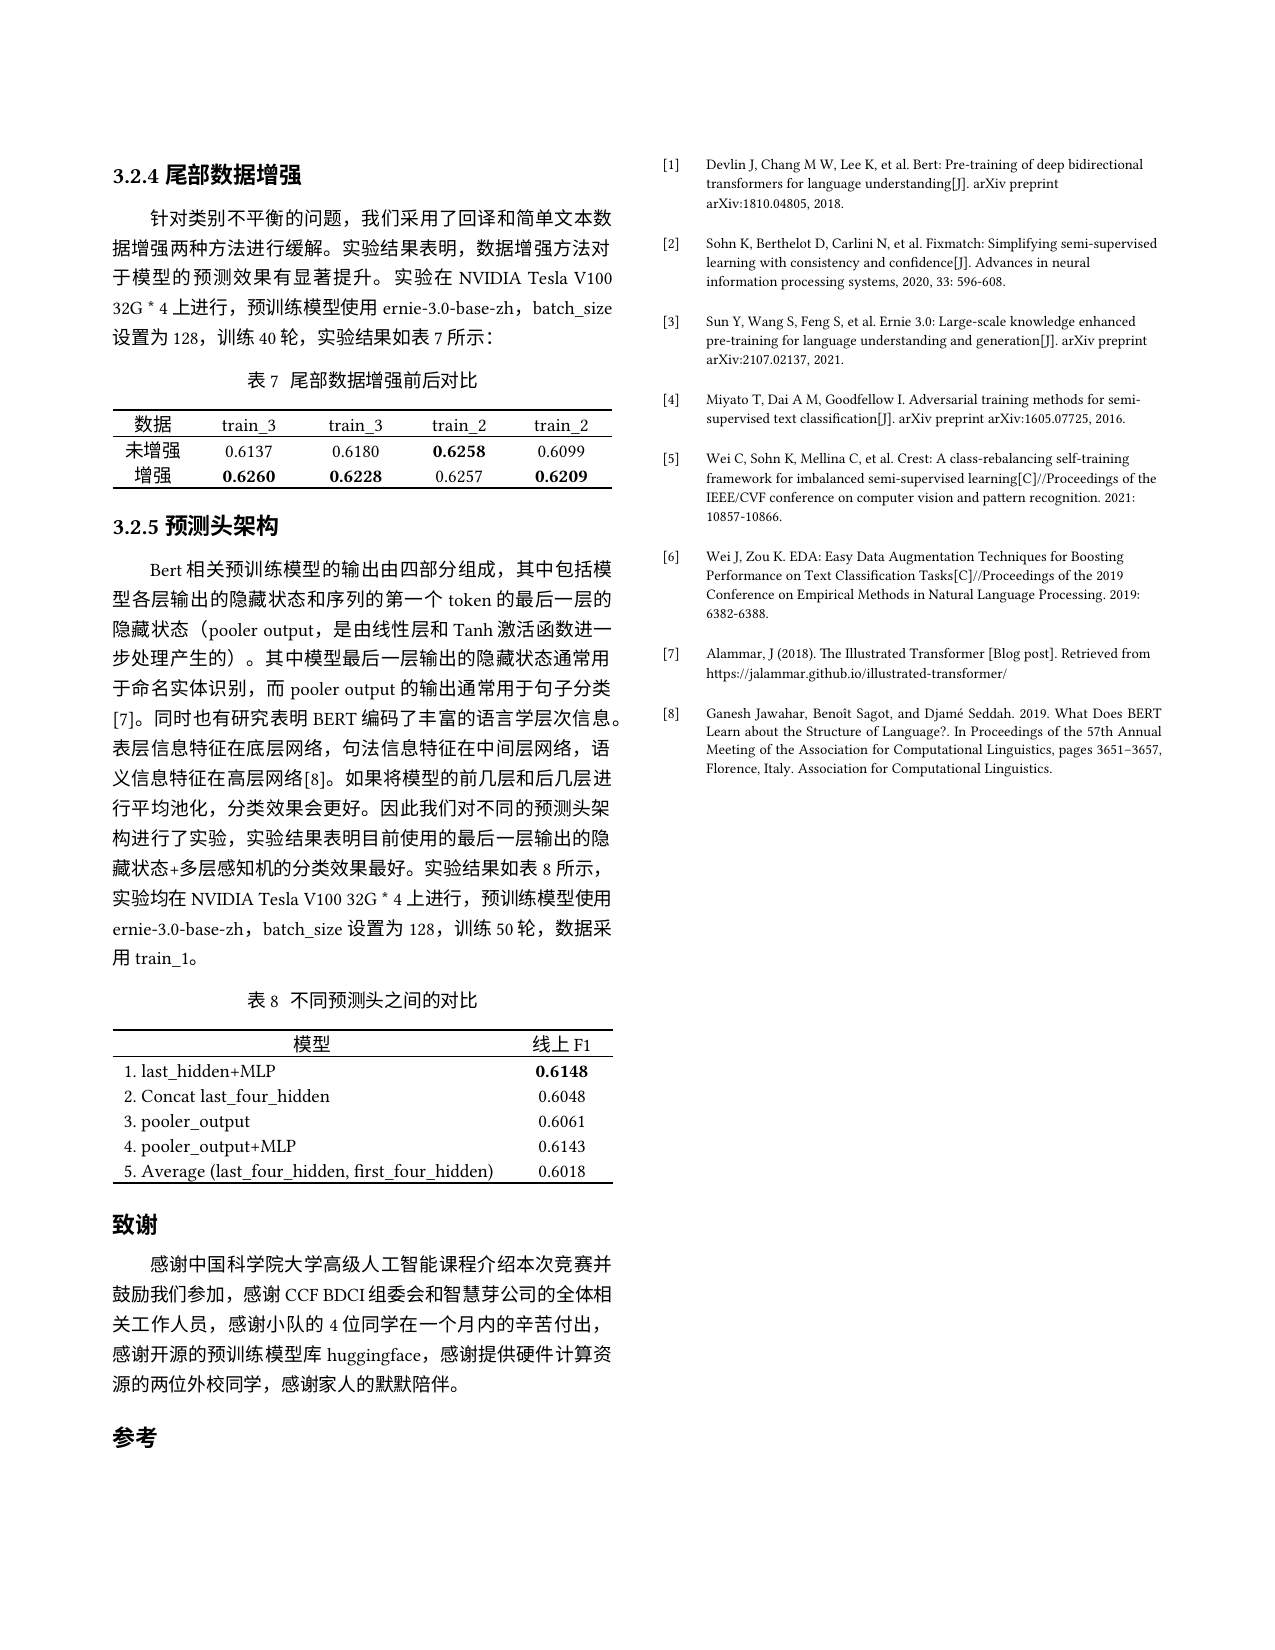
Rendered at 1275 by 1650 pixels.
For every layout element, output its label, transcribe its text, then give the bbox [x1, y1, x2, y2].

table_cell 0.6257 [407, 462, 511, 487]
text 不同预测头之间的对比 [112, 985, 612, 1013]
table_cell 0.6180 [304, 437, 407, 462]
table_cell 0.6137 [194, 437, 304, 462]
table_header train_3 [194, 411, 304, 436]
table_cell 未增强 [113, 437, 194, 462]
table_cell 0.6143 [511, 1132, 612, 1157]
table_header 模型 [113, 1031, 511, 1056]
list Alammar, J (2018). The Illustrated Transformer [Blog post]. Retrieved from https://jalammar.github.io/illustrated-transformer/ [662, 646, 1162, 682]
text 3.2.5 预测头架构 [112, 508, 612, 541]
list Wei J, Zou K. EDA: Easy Data Augmentation Techniques for Boosting Performance on Text Classification Tasks[C]//Proceedings of the 2019 Conference on Empirical Methods in Natural Language Processing. 2019: 6382-6388. [662, 548, 1162, 623]
text 针对类别不平衡的问题，我们采用了回译和简单文本数据增强两种方法进行缓解。实验结果表明，数据增强方法对于模型的预测效果有显著提升。实验在NVIDIA Tesla V100 32G * 4上进行，预训练模型使用ernie-3.0-base-zh，batch_size 设置为128，训练40轮，实验结果如表 7 所示： [112, 203, 612, 350]
table_cell 0.6018 [511, 1157, 612, 1182]
text 致谢 [112, 1207, 612, 1241]
table_header train_2 [407, 411, 511, 436]
list Devlin J, Chang M W, Lee K, et al. Bert: Pre-training of deep bidirectional transformers for language understanding[J]. arXiv preprint arXiv:1810.04805, 2018. [662, 157, 1162, 212]
table_header train_3 [304, 411, 407, 436]
table_cell 3. pooler_output [113, 1107, 511, 1132]
table_cell 0.6228 [304, 462, 407, 487]
list Ganesh Jawahar, Benoît Sagot, and Djamé Seddah. 2019. What Does BERT Learn about the Structure of Language?. In Proceedings of the 57th Annual Meeting of the Association for Computational Linguistics, pages 3651–3657, Florence, Italy. Association for Computational Linguistics. [662, 705, 1162, 777]
text 参考 [112, 1420, 612, 1453]
list Sohn K, Berthelot D, Carlini N, et al. Fixmatch: Simplifying semi-supervised learning with consistency and confidence[J]. Advances in neural information processing systems, 2020, 33: 596-608. [662, 235, 1162, 290]
table_cell 4. pooler_output+MLP [113, 1132, 511, 1157]
text 3.2.4 尾部数据增强 [112, 157, 612, 190]
list Miyato T, Dai A M, Goodfellow I. Adversarial training methods for semi-supervised text classification[J]. arXiv preprint arXiv:1605.07725, 2016. [662, 392, 1162, 428]
table_cell 0.6260 [194, 462, 304, 487]
table_cell 0.6148 [511, 1057, 612, 1082]
table_header 数据 [113, 411, 194, 436]
table_cell 0.6061 [511, 1107, 612, 1132]
table_cell 2. Concat last_four_hidden [113, 1082, 511, 1107]
table_cell 0.6048 [511, 1082, 612, 1107]
table_cell 0.6099 [511, 437, 612, 462]
table_cell 增强 [113, 462, 194, 487]
table_header train_2 [511, 411, 612, 436]
text 感谢中国科学院大学高级人工智能课程介绍本次竞赛并鼓励我们参加，感谢CCF BDCI组委会和智慧芽公司的全体相关工作人员，感谢小队的4位同学在一个月内的辛苦付出，感谢开源的预训练模型库huggingface，感谢提供硬件计算资源的两位外校同学，感谢家人的默默陪伴。 [112, 1249, 612, 1396]
list Sun Y, Wang S, Feng S, et al. Ernie 3.0: Large-scale knowledge enhanced pre-training for language understanding and generation[J]. arXiv preprint arXiv:2107.02137, 2021. [662, 313, 1162, 368]
list Wei C, Sohn K, Mellina C, et al. Crest: A class-rebalancing self-training framework for imbalanced semi-supervised learning[C]//Proceedings of the IEEE/CVF conference on computer vision and pattern recognition. 2021: 10857-10866. [662, 451, 1162, 525]
table_cell 1. last_hidden+MLP [113, 1057, 511, 1082]
table_cell 5. Average (last_four_hidden, first_four_hidden) [113, 1157, 511, 1182]
table_cell 0.6258 [407, 437, 511, 462]
table_cell 0.6209 [511, 462, 612, 487]
text Bert相关预训练模型的输出由四部分组成，其中包括模型各层输出的隐藏状态和序列的第一个token的最后一层的隐藏状态（pooler output，是由线性层和Tanh激活函数进一步处理产生的）。其中模型最后一层输出的隐藏状态通常用于命名实体识别，而pooler output的输出通常用于句子分类[7]。同时也有研究表明BERT编码了丰富的语言学层次信息。表层信息特征在底层网络，句法信息特征在中间层网络，语义信息特征在高层网络[8]。如果将模型的前几层和后几层进行平均池化，分类效果会更好。因此我们对不同的预测头架构进行了实验，实验结果表明目前使用的最后一层输出的隐藏状态+多层感知机的分类效果最好。实验结果如表 8 所示，实验均在NVIDIA Tesla V100 32G * 4上进行，预训练模型使用ernie-3.0-base-zh，batch_size 设置为128，训练50轮，数据采用train_1。 [112, 554, 612, 970]
table_header 线上F1 [511, 1031, 612, 1056]
text 尾部数据增强前后对比 [112, 365, 612, 392]
